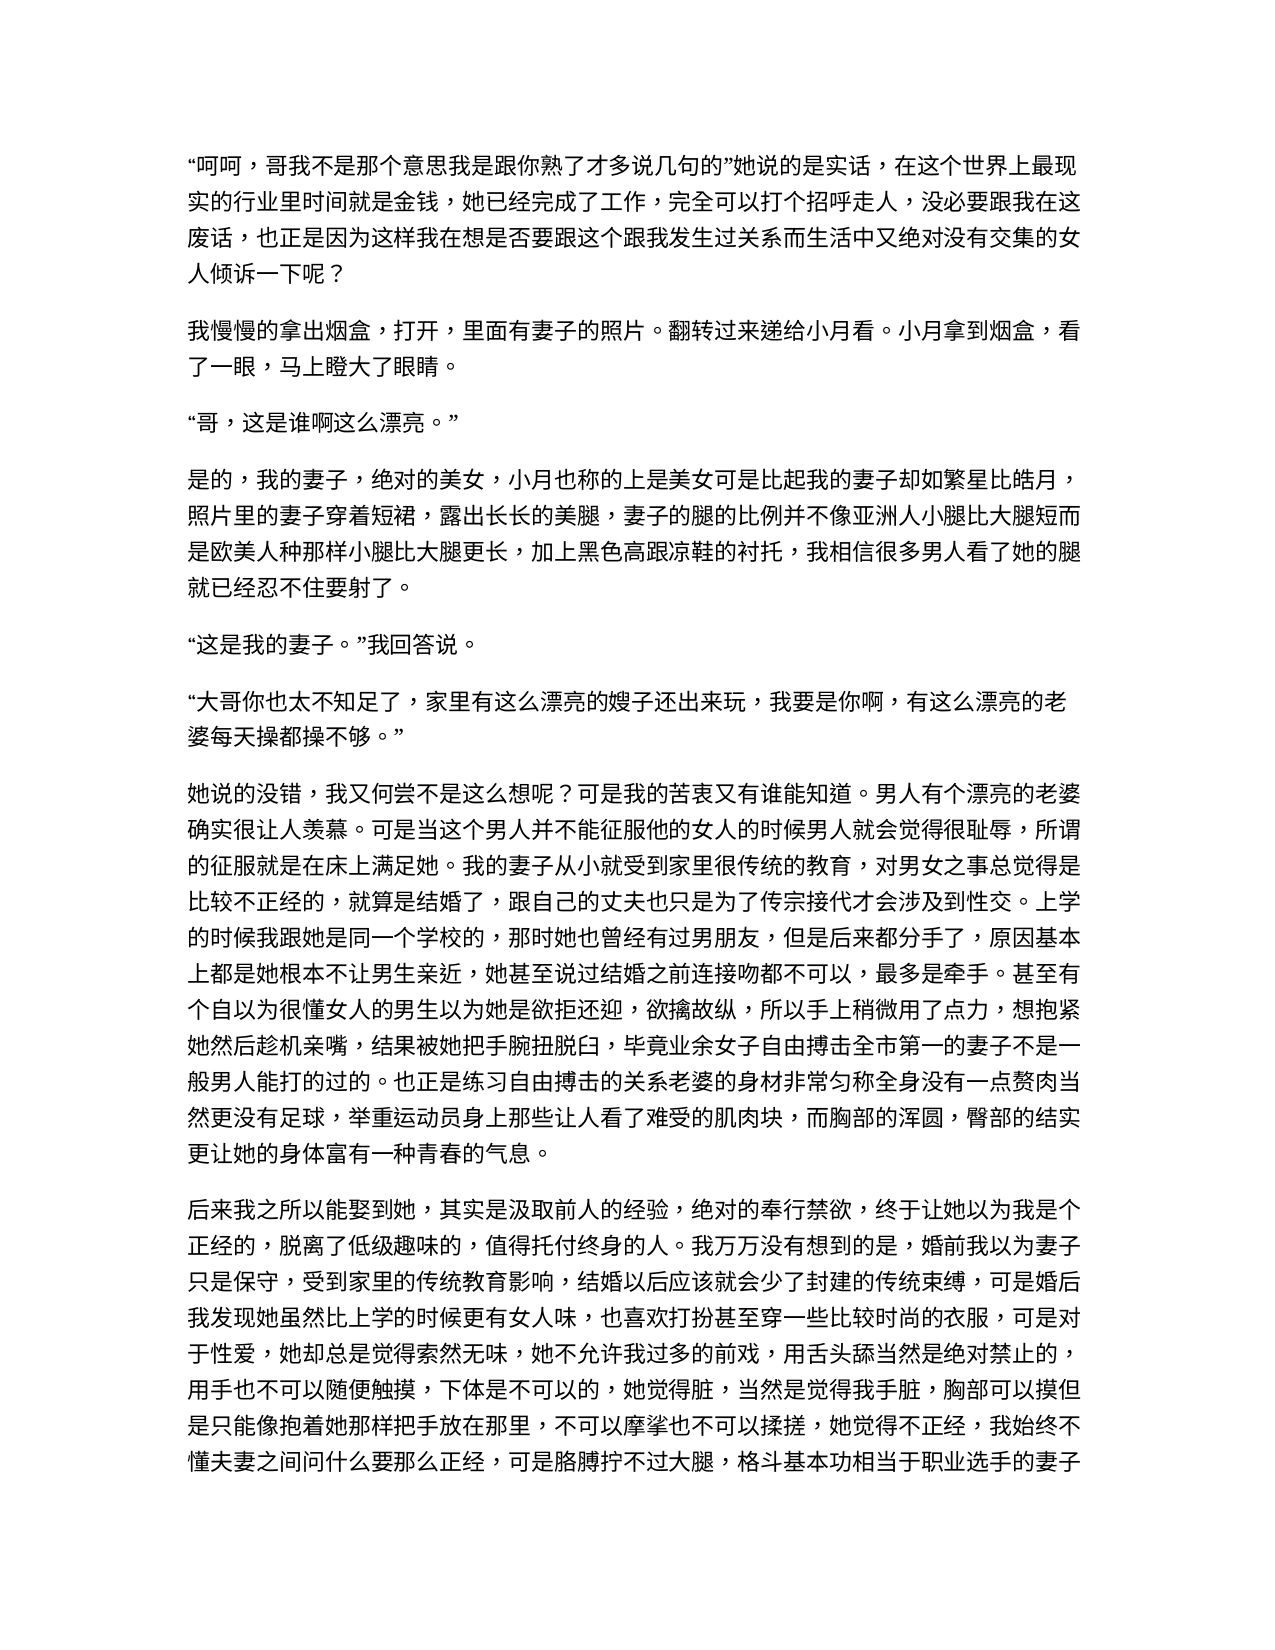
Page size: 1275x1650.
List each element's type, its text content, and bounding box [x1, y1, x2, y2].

text 她说的没错，我又何尝不是这么想呢？可是我的苦衷又有谁能知道。男人有个漂亮的老婆确实很让人羡慕。可是当这个男人并不能征服他的女人的时候男人就会觉得很耻辱，所谓的征服就是在床上满足她。我的妻子从小就受到家里很传统的教育，对男女之事总觉得是比较不正经的，就算是结婚了，跟自己的丈夫也只是为了传宗接代才会涉及到性交。上学的时候我跟她是同一个学校的，那时她也曾经有过男朋友，但是后来都分手了，原因基本上都是她根本不让男生亲近，她甚至说过结婚之前连接吻都不可以，最多是牵手。甚至有个自以为很懂女人的男生以为她是欲拒还迎，欲擒故纵，所以手上稍微用了点力，想抱紧她然后趁机亲嘴，结果被她把手腕扭脱臼，毕竟业余女子自由搏击全市第一的妻子不是一般男人能打的过的。也正是练习自由搏击的关系老婆的身材非常匀称全身没有一点赘肉当然更没有足球，举重运动员身上那些让人看了难受的肌肉块，而胸部的浑圆，臀部的结实更让她的身体富有一种青春的气息。 [187, 778, 1087, 1169]
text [187, 1194, 1087, 1477]
text 我慢慢的拿出烟盒，打开，里面有妻子的照片。翻转过来递给小月看。小月拿到烟盒，看了一眼，马上瞪大了眼睛。 [187, 314, 1087, 382]
text “哥，这是谁啊这么漂亮。” [187, 407, 1087, 438]
text 是的，我的妻子，绝对的美女，小月也称的上是美女可是比起我的妻子却如繁星比皓月，照片里的妻子穿着短裙，露出长长的美腿，妻子的腿的比例并不像亚洲人小腿比大腿短而是欧美人种那样小腿比大腿更长，加上黑色高跟凉鞋的衬托，我相信很多男人看了她的腿就已经忍不住要射了。 [187, 464, 1087, 603]
text “这是我的妻子。”我回答说。 [187, 629, 1087, 660]
text “呵呵，哥我不是那个意思我是跟你熟了才多说几句的”她说的是实话，在这个世界上最现实的行业里时间就是金钱，她已经完成了工作，完全可以打个招呼走人，没必要跟我在这废话，也正是因为这样我在想是否要跟这个跟我发生过关系而生活中又绝对没有交集的女人倾诉一下呢？ [187, 150, 1087, 289]
text “大哥你也太不知足了，家里有这么漂亮的嫂子还出来玩，我要是你啊，有这么漂亮的老婆每天操都操不够。” [187, 685, 1087, 753]
